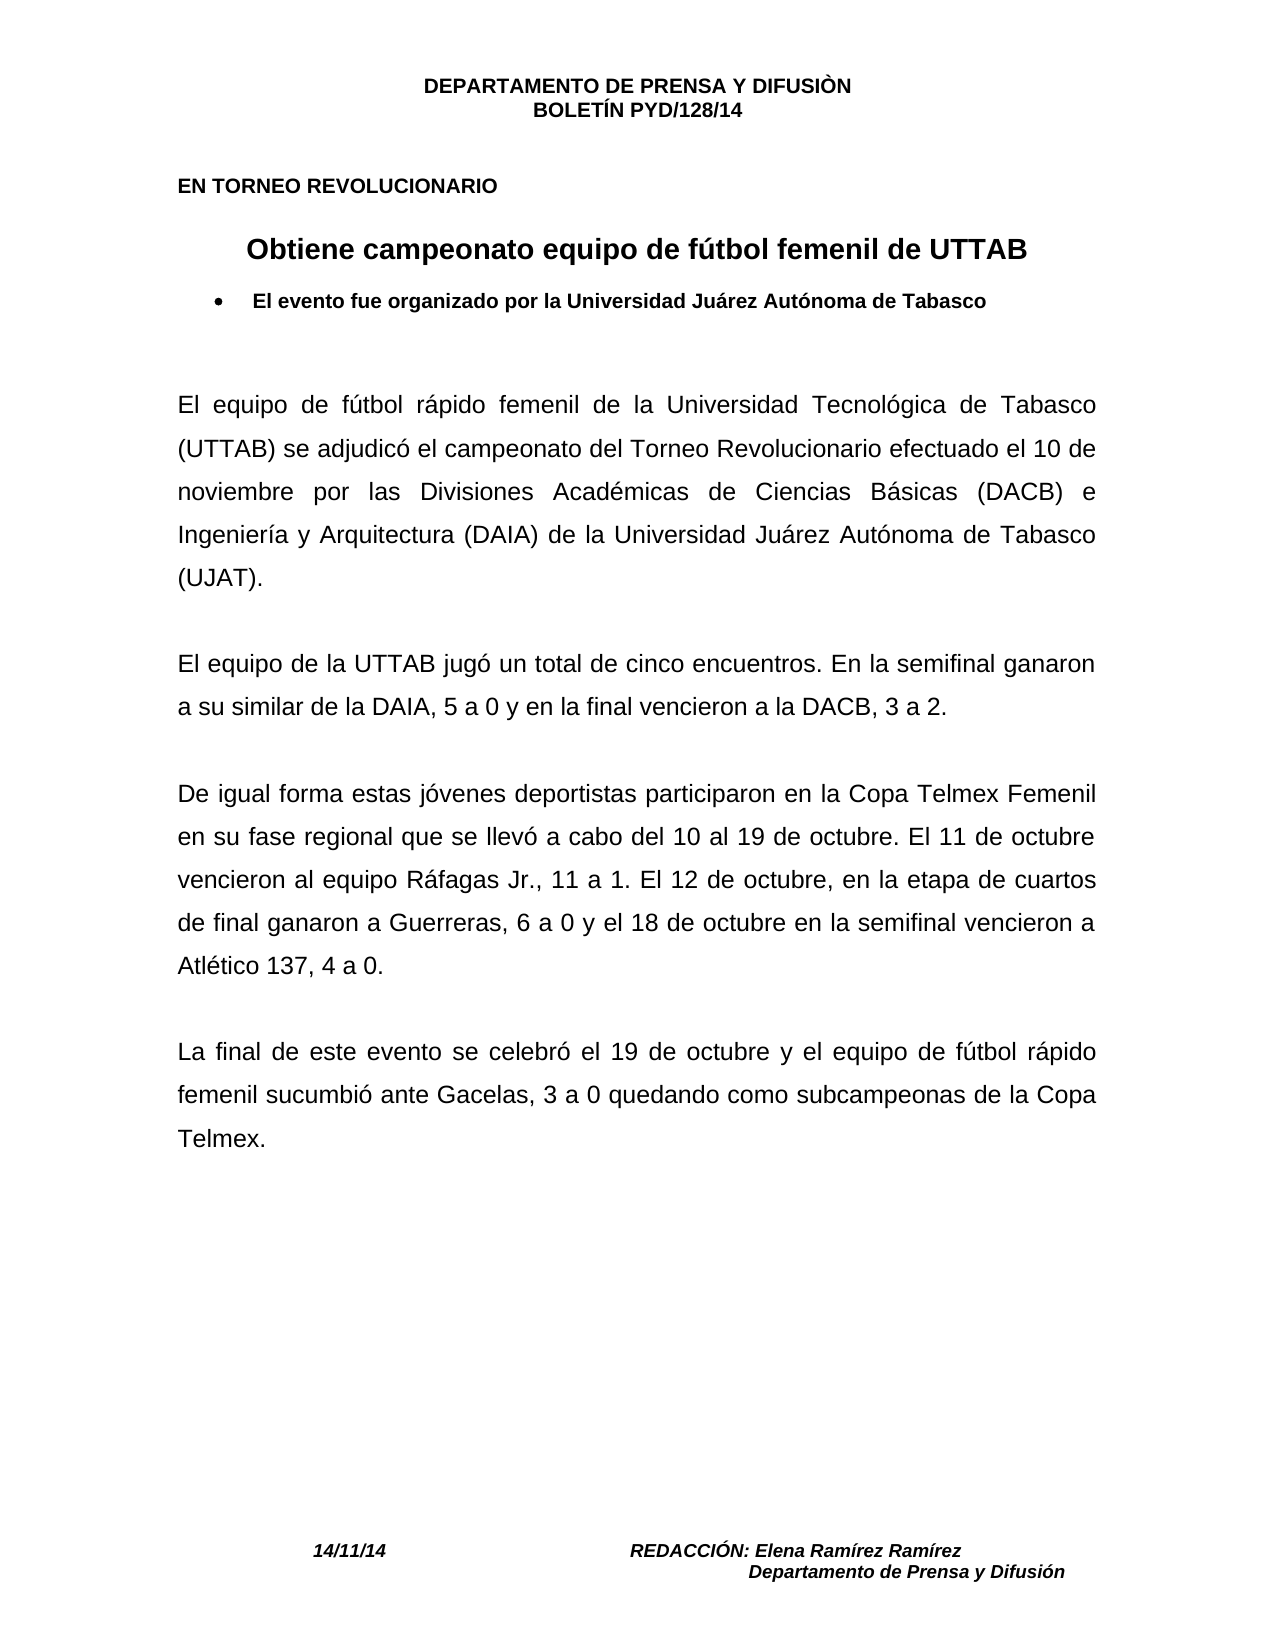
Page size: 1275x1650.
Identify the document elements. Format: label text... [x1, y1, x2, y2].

list El evento fue organizado por la Universidad Juárez Autónoma de Tabasco [215, 289, 1098, 313]
text Obtiene campeonato equipo de fútbol femenil de UTTAB [177, 232, 1098, 265]
text De igual forma estas jóvenes deportistas participaron en la Copa Telmex Femenil en su fase regional que se llevó a cabo del 10 al 19 de octubre. El 11 de octubre vencieron al equipo Ráfagas Jr., 11 a 1. El 12 de octubre, en la etapa de cuartos de final ganaron a Guerreras, 6 a 0 y el 18 de octubre en la semifinal vencieron a Atlético 137, 4 a 0. [177, 779, 1098, 980]
text La final de este evento se celebró el 19 de octubre y el equipo de fútbol rápido femenil sucumbió ante Gacelas, 3 a 0 quedando como subcampeonas de la Copa Telmex. [177, 1037, 1098, 1152]
text EN TORNEO REVOLUCIONARIO [177, 174, 1098, 198]
text El equipo de fútbol rápido femenil de la Universidad Tecnológica de Tabasco (UTTAB) se adjudicó el campeonato del Torneo Revolucionario efectuado el 10 de noviembre por las Divisiones Académicas de Ciencias Básicas (DACB) e Ingeniería y Arquitectura (DAIA) de la Universidad Juárez Autónoma de Tabasco (UJAT). [177, 391, 1098, 592]
text El equipo de la UTTAB jugó un total de cinco encuentros. En la semifinal ganaron a su similar de la DAIA, 5 a 0 y en la final vencieron a la DACB, 3 a 2. [177, 649, 1098, 721]
